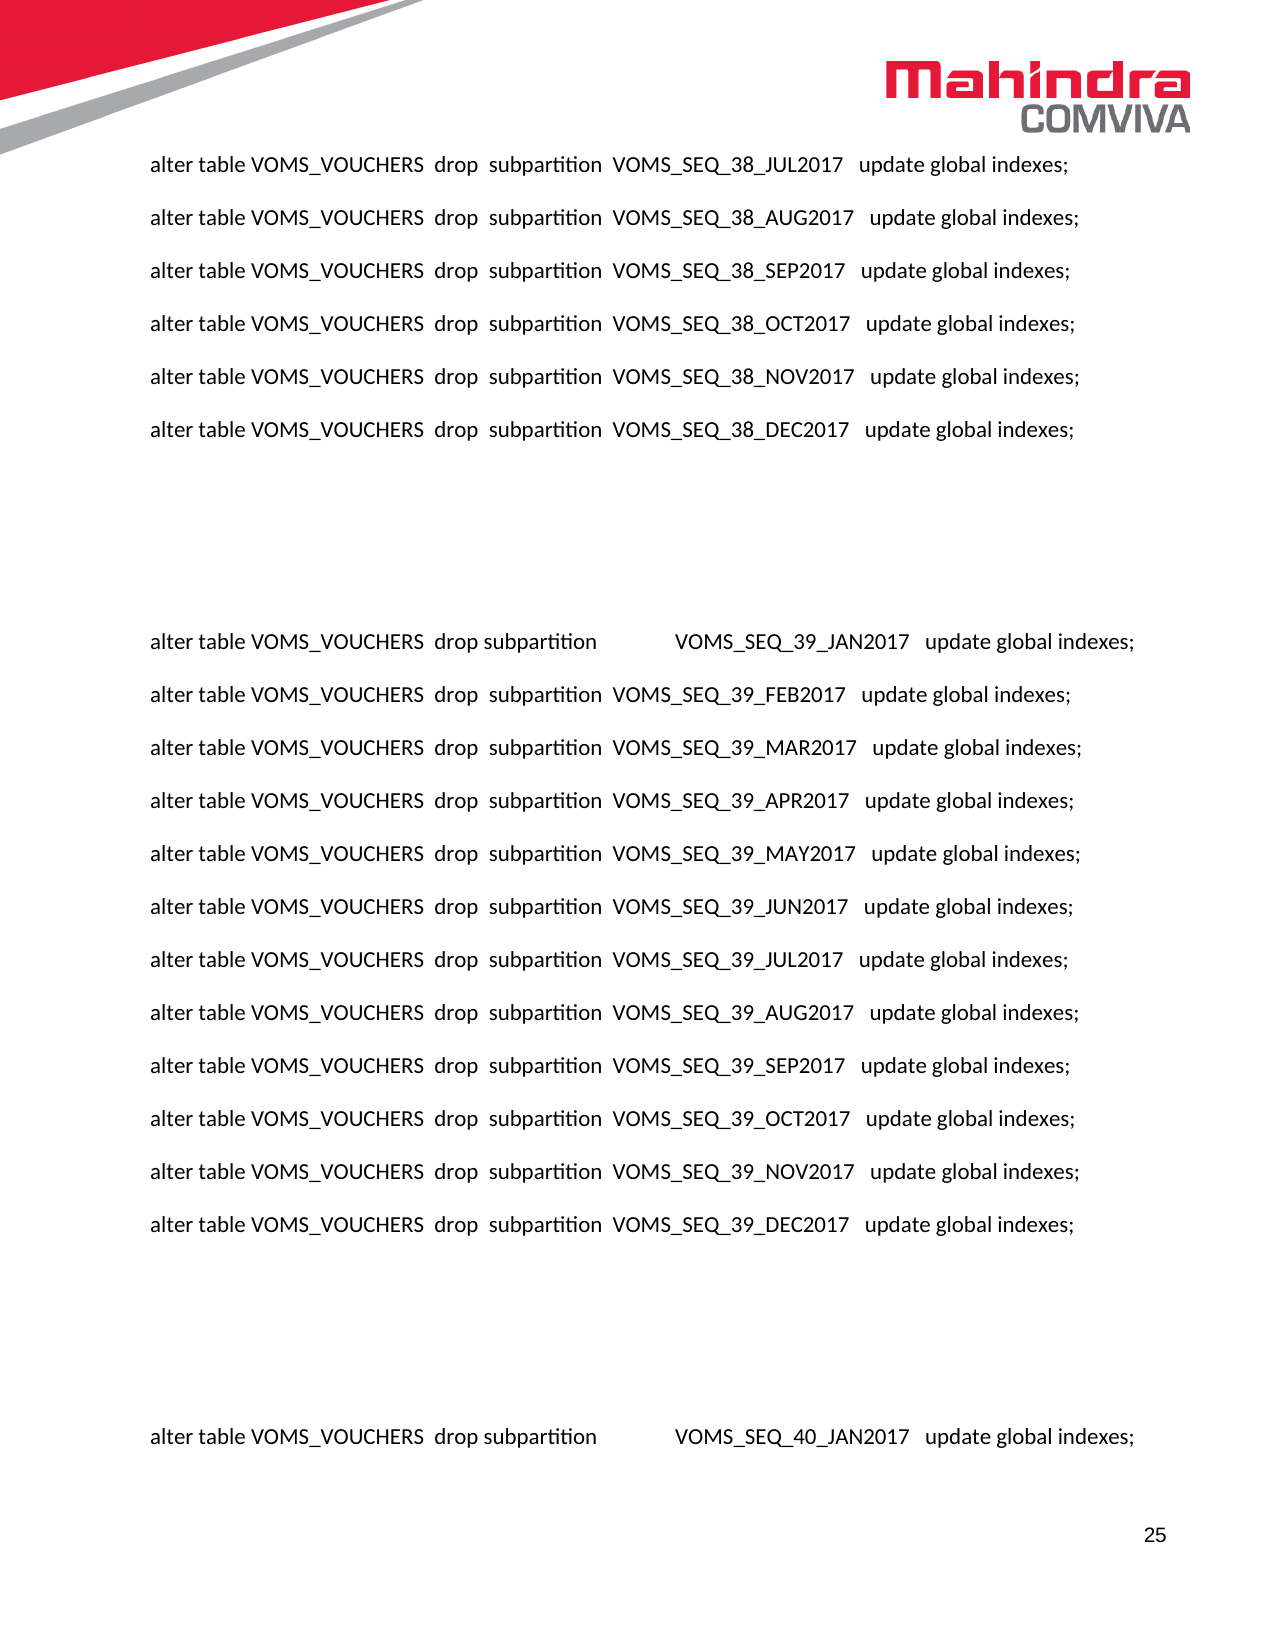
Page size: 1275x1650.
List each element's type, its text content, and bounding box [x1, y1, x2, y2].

text alter table VOMS_VOUCHERS drop subpartition VOMS_SEQ_38_DEC2017 update global indexes; [150, 415, 1167, 443]
text alter table VOMS_VOUCHERS drop subpartition VOMS_SEQ_39_MAY2017 update global indexes; [150, 839, 1167, 867]
text alter table VOMS_VOUCHERS drop subpartition VOMS_SEQ_38_SEP2017 update global indexes; [150, 256, 1167, 284]
text alter table VOMS_VOUCHERS drop subpartition VOMS_SEQ_39_JUL2017 update global indexes; [150, 945, 1167, 973]
text alter table VOMS_VOUCHERS drop subpartition VOMS_SEQ_39_AUG2017 update global indexes; [150, 998, 1167, 1026]
text alter table VOMS_VOUCHERS drop subpartition VOMS_SEQ_39_JAN2017 update global indexes; [150, 627, 1167, 655]
text alter table VOMS_VOUCHERS drop subpartition VOMS_SEQ_39_SEP2017 update global indexes; [150, 1051, 1167, 1079]
text alter table VOMS_VOUCHERS drop subpartition VOMS_SEQ_38_NOV2017 update global indexes; [150, 362, 1167, 390]
text alter table VOMS_VOUCHERS drop subpartition VOMS_SEQ_40_JAN2017 update global indexes; [150, 1422, 1167, 1451]
text alter table VOMS_VOUCHERS drop subpartition VOMS_SEQ_39_DEC2017 update global indexes; [150, 1210, 1167, 1238]
text alter table VOMS_VOUCHERS drop subpartition VOMS_SEQ_39_APR2017 update global indexes; [150, 786, 1167, 814]
text alter table VOMS_VOUCHERS drop subpartition VOMS_SEQ_39_NOV2017 update global indexes; [150, 1157, 1167, 1185]
picture [0, 0, 426, 155]
text alter table VOMS_VOUCHERS drop subpartition VOMS_SEQ_38_AUG2017 update global indexes; [150, 203, 1167, 231]
text alter table VOMS_VOUCHERS drop subpartition VOMS_SEQ_38_OCT2017 update global indexes; [150, 309, 1167, 337]
text alter table VOMS_VOUCHERS drop subpartition VOMS_SEQ_39_JUN2017 update global indexes; [150, 892, 1167, 920]
text alter table VOMS_VOUCHERS drop subpartition VOMS_SEQ_38_JUL2017 update global indexes; [150, 150, 1167, 178]
text alter table VOMS_VOUCHERS drop subpartition VOMS_SEQ_39_OCT2017 update global indexes; [150, 1104, 1167, 1132]
text alter table VOMS_VOUCHERS drop subpartition VOMS_SEQ_39_FEB2017 update global indexes; [150, 680, 1167, 708]
text alter table VOMS_VOUCHERS drop subpartition VOMS_SEQ_39_MAR2017 update global indexes; [150, 733, 1167, 761]
picture [886, 61, 1191, 133]
